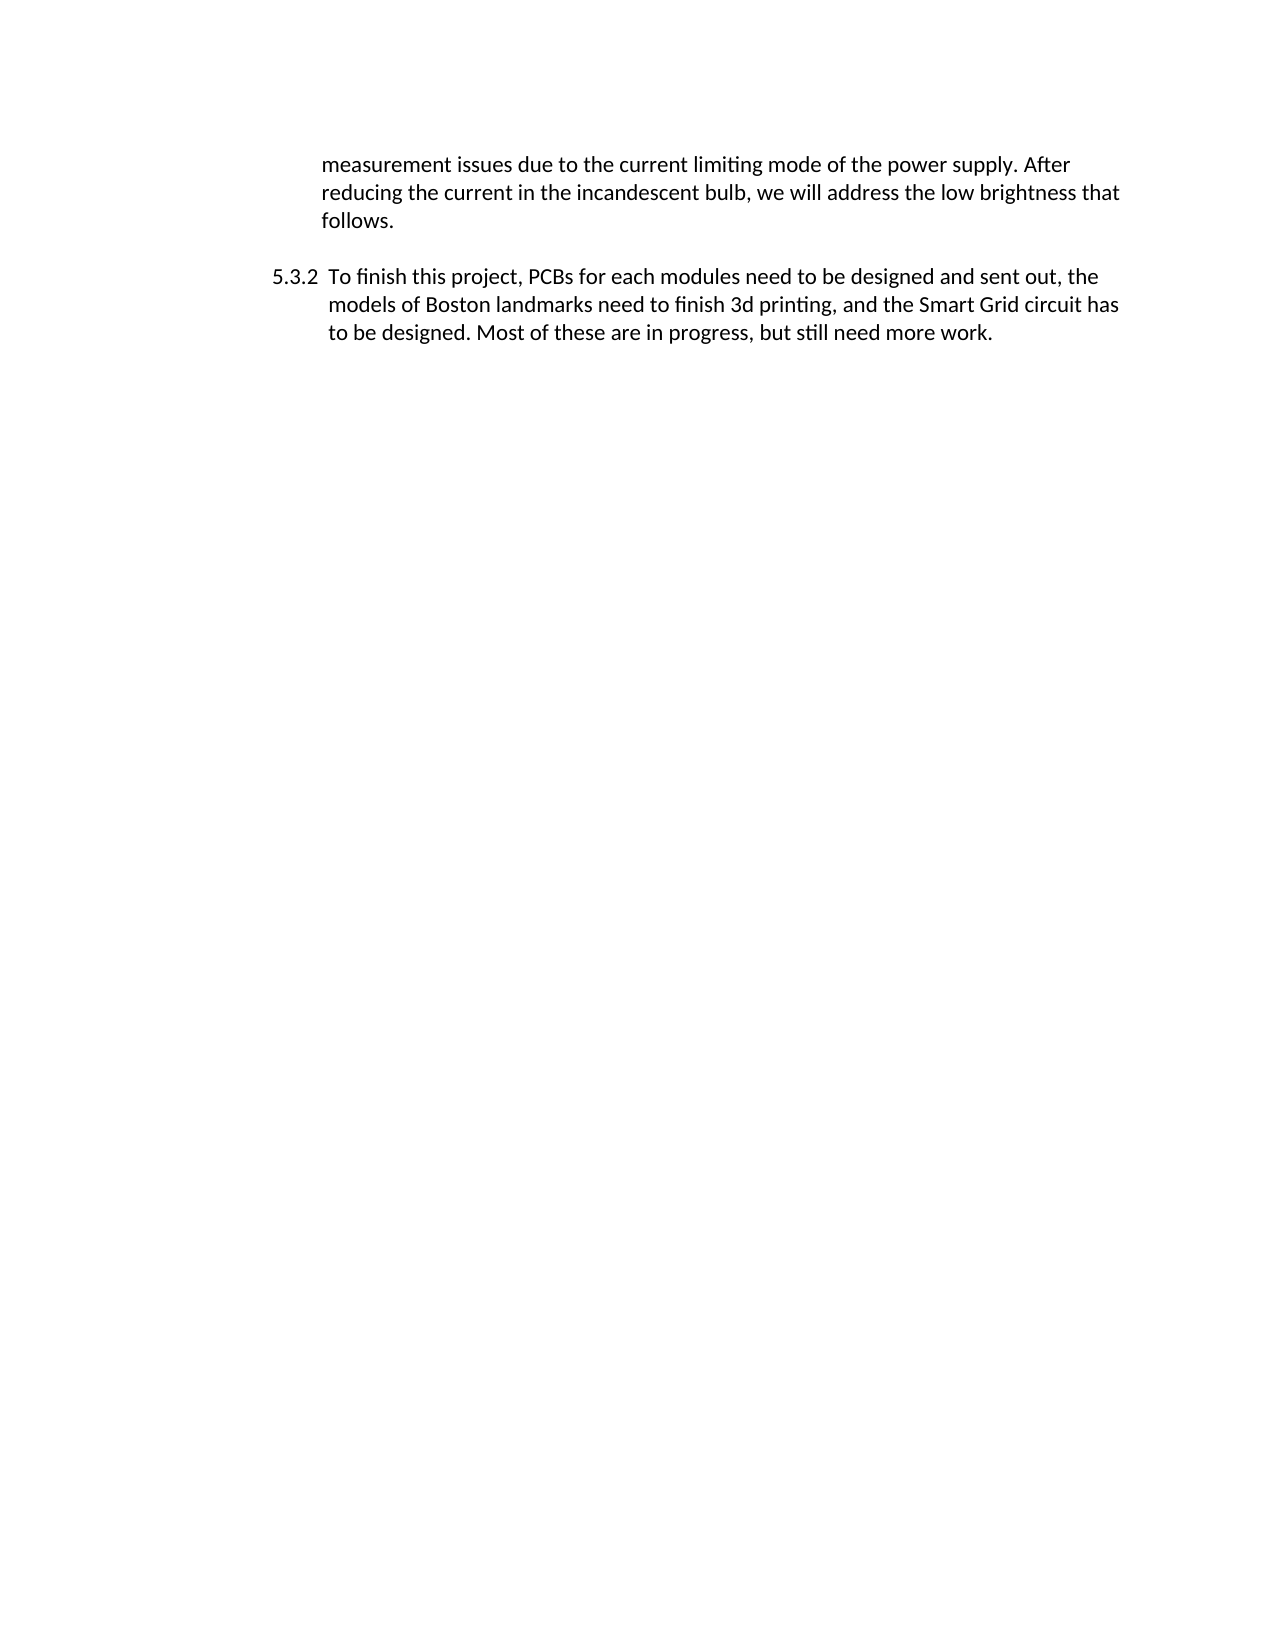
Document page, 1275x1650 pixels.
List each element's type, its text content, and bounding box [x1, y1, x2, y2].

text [265, 150, 1125, 234]
text 5.3.2 To finish this project, PCBs for each modules need to be designed and sent out, the models of Boston landmarks need to finish 3d printing, and the Smart Grid circuit has to be designed. Most of these are in progress, but still need more work. [272, 262, 1125, 346]
